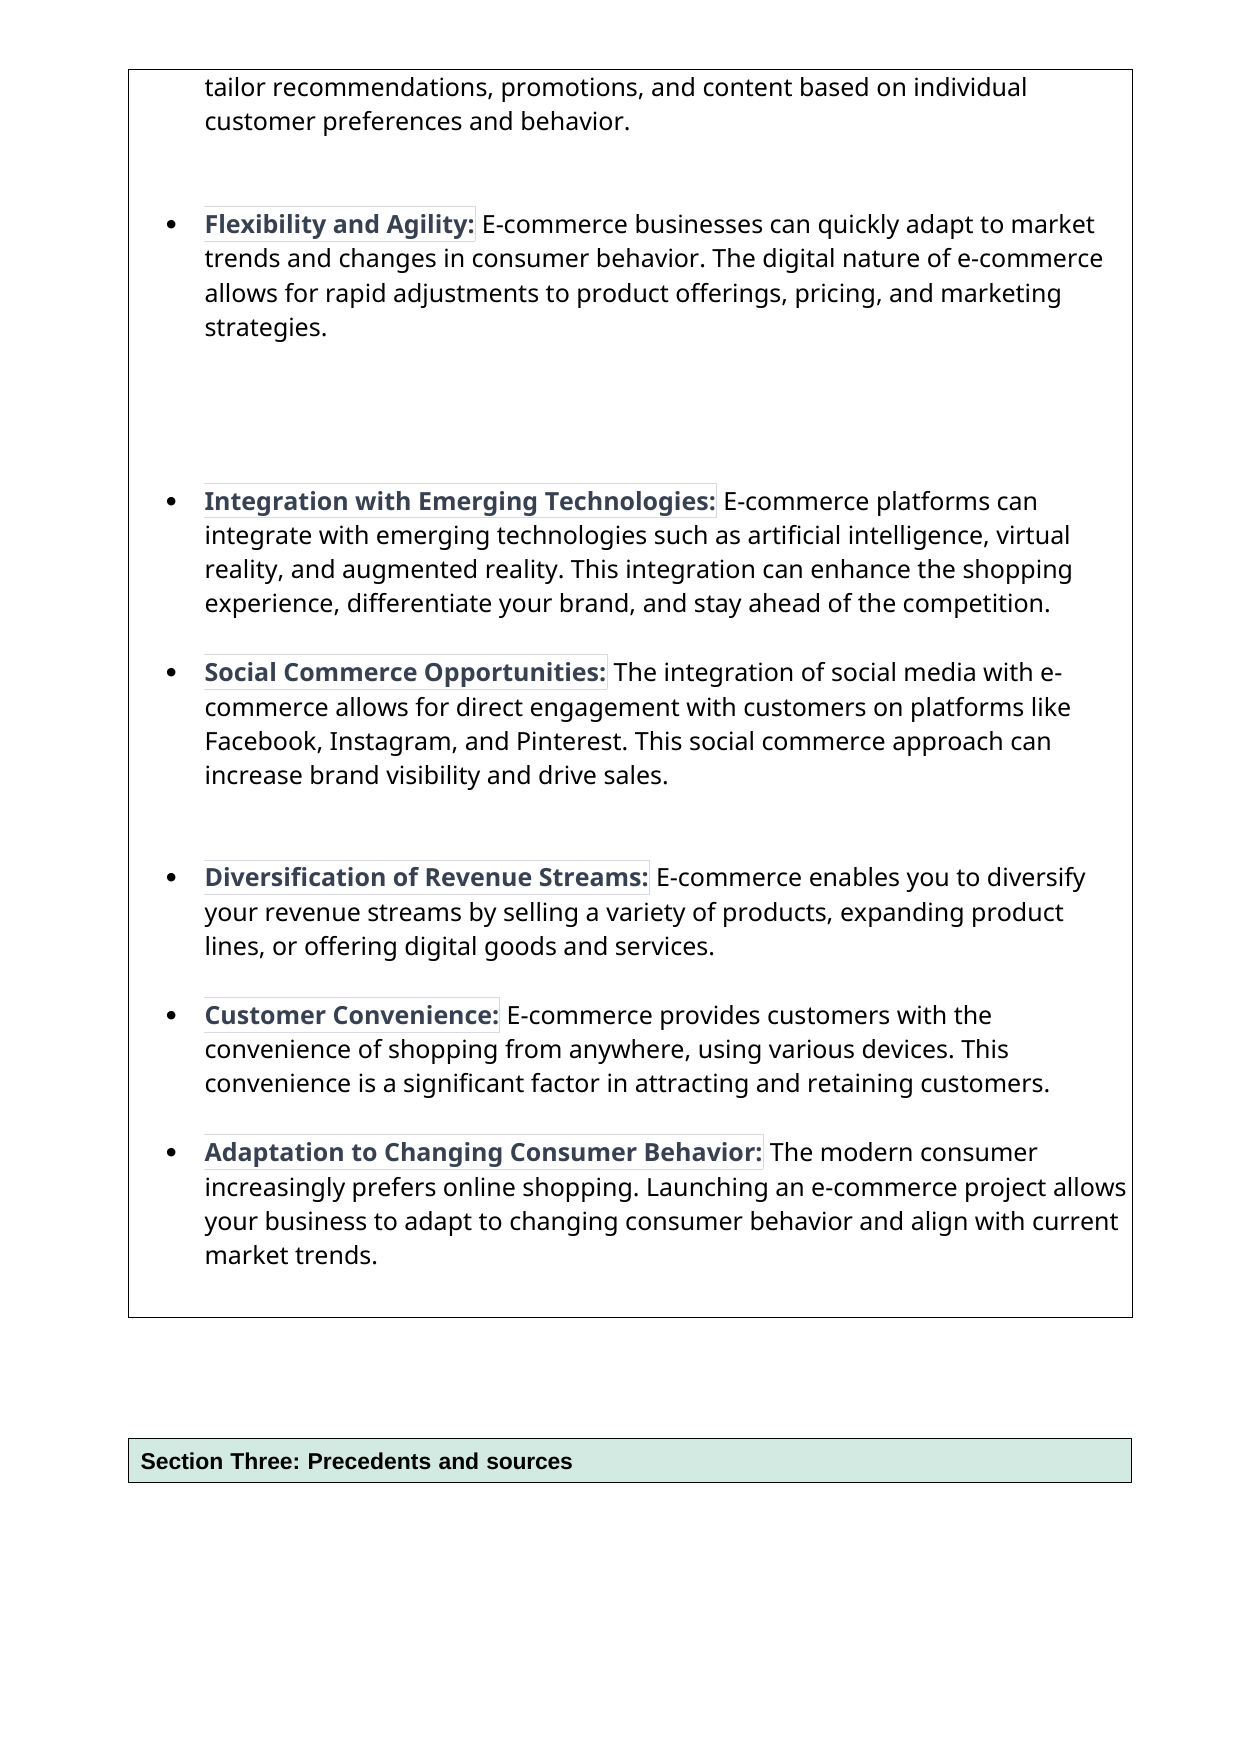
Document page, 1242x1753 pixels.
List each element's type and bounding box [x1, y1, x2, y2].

table_cell [129, 70, 1132, 1317]
